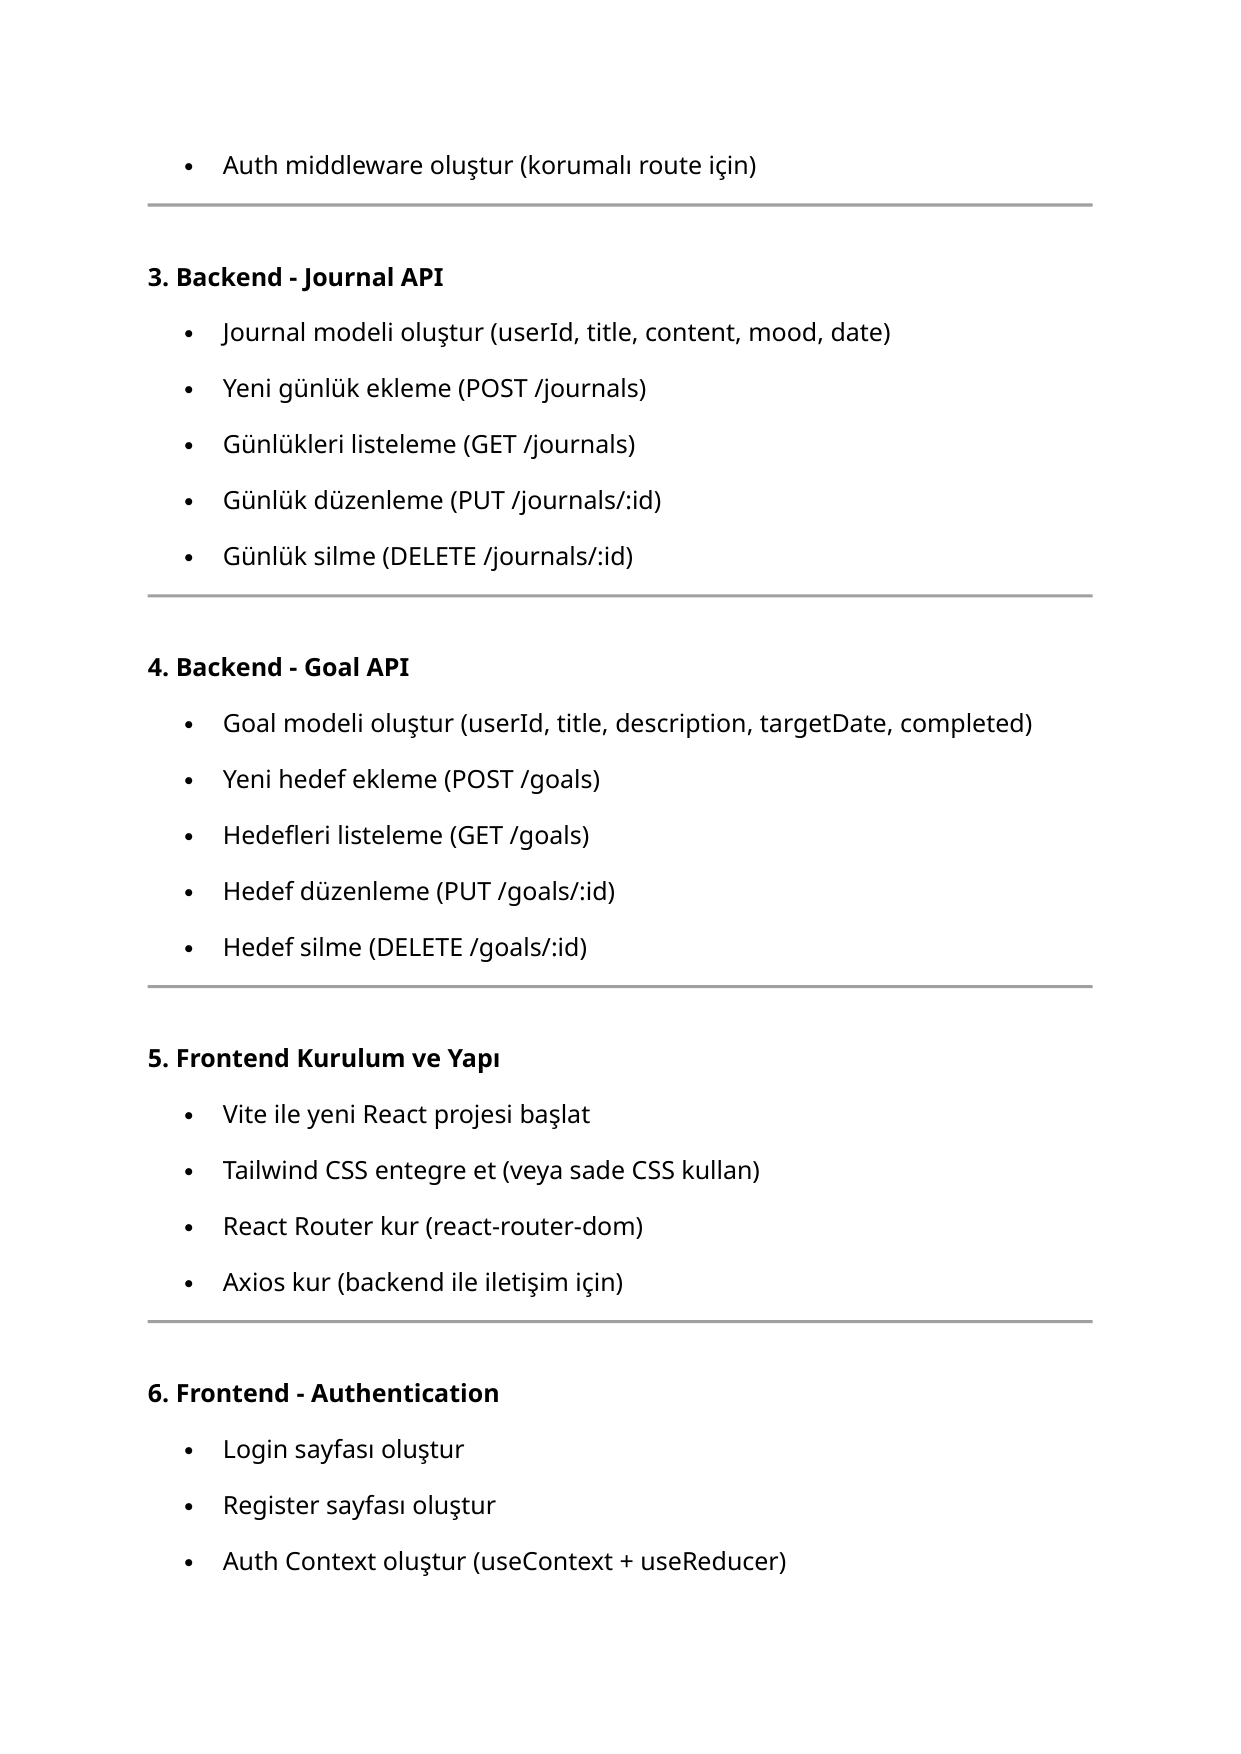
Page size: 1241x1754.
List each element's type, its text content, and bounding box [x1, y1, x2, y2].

list Günlükleri listeleme (GET /journals) [185, 427, 1093, 461]
list Auth middleware oluştur (korumalı route için) [185, 148, 1093, 182]
list Hedefleri listeleme (GET /goals) [185, 818, 1093, 852]
list Yeni hedef ekleme (POST /goals) [185, 762, 1093, 796]
list Vite ile yeni React projesi başlat [185, 1097, 1093, 1131]
list React Router kur (react-router-dom) [185, 1208, 1093, 1242]
text 5. Frontend Kurulum ve Yapı [148, 1041, 1093, 1075]
text 3. Backend - Journal API [148, 259, 1093, 293]
list Goal modeli oluştur (userId, title, description, targetDate, completed) [185, 706, 1093, 740]
list Hedef silme (DELETE /goals/:id) [185, 929, 1093, 963]
text 4. Backend - Goal API [148, 650, 1093, 684]
list Yeni günlük ekleme (POST /journals) [185, 371, 1093, 405]
list Günlük düzenleme (PUT /journals/:id) [185, 483, 1093, 517]
list Tailwind CSS entegre et (veya sade CSS kullan) [185, 1153, 1093, 1187]
list Register sayfası oluştur [185, 1488, 1093, 1522]
list Axios kur (backend ile iletişim için) [185, 1264, 1093, 1298]
list Günlük silme (DELETE /journals/:id) [185, 538, 1093, 572]
list Hedef düzenleme (PUT /goals/:id) [185, 873, 1093, 907]
list Journal modeli oluştur (userId, title, content, mood, date) [185, 315, 1093, 349]
list Auth Context oluştur (useContext + useReducer) [185, 1543, 1093, 1577]
list Login sayfası oluştur [185, 1432, 1093, 1466]
text 6. Frontend - Authentication [148, 1376, 1093, 1410]
